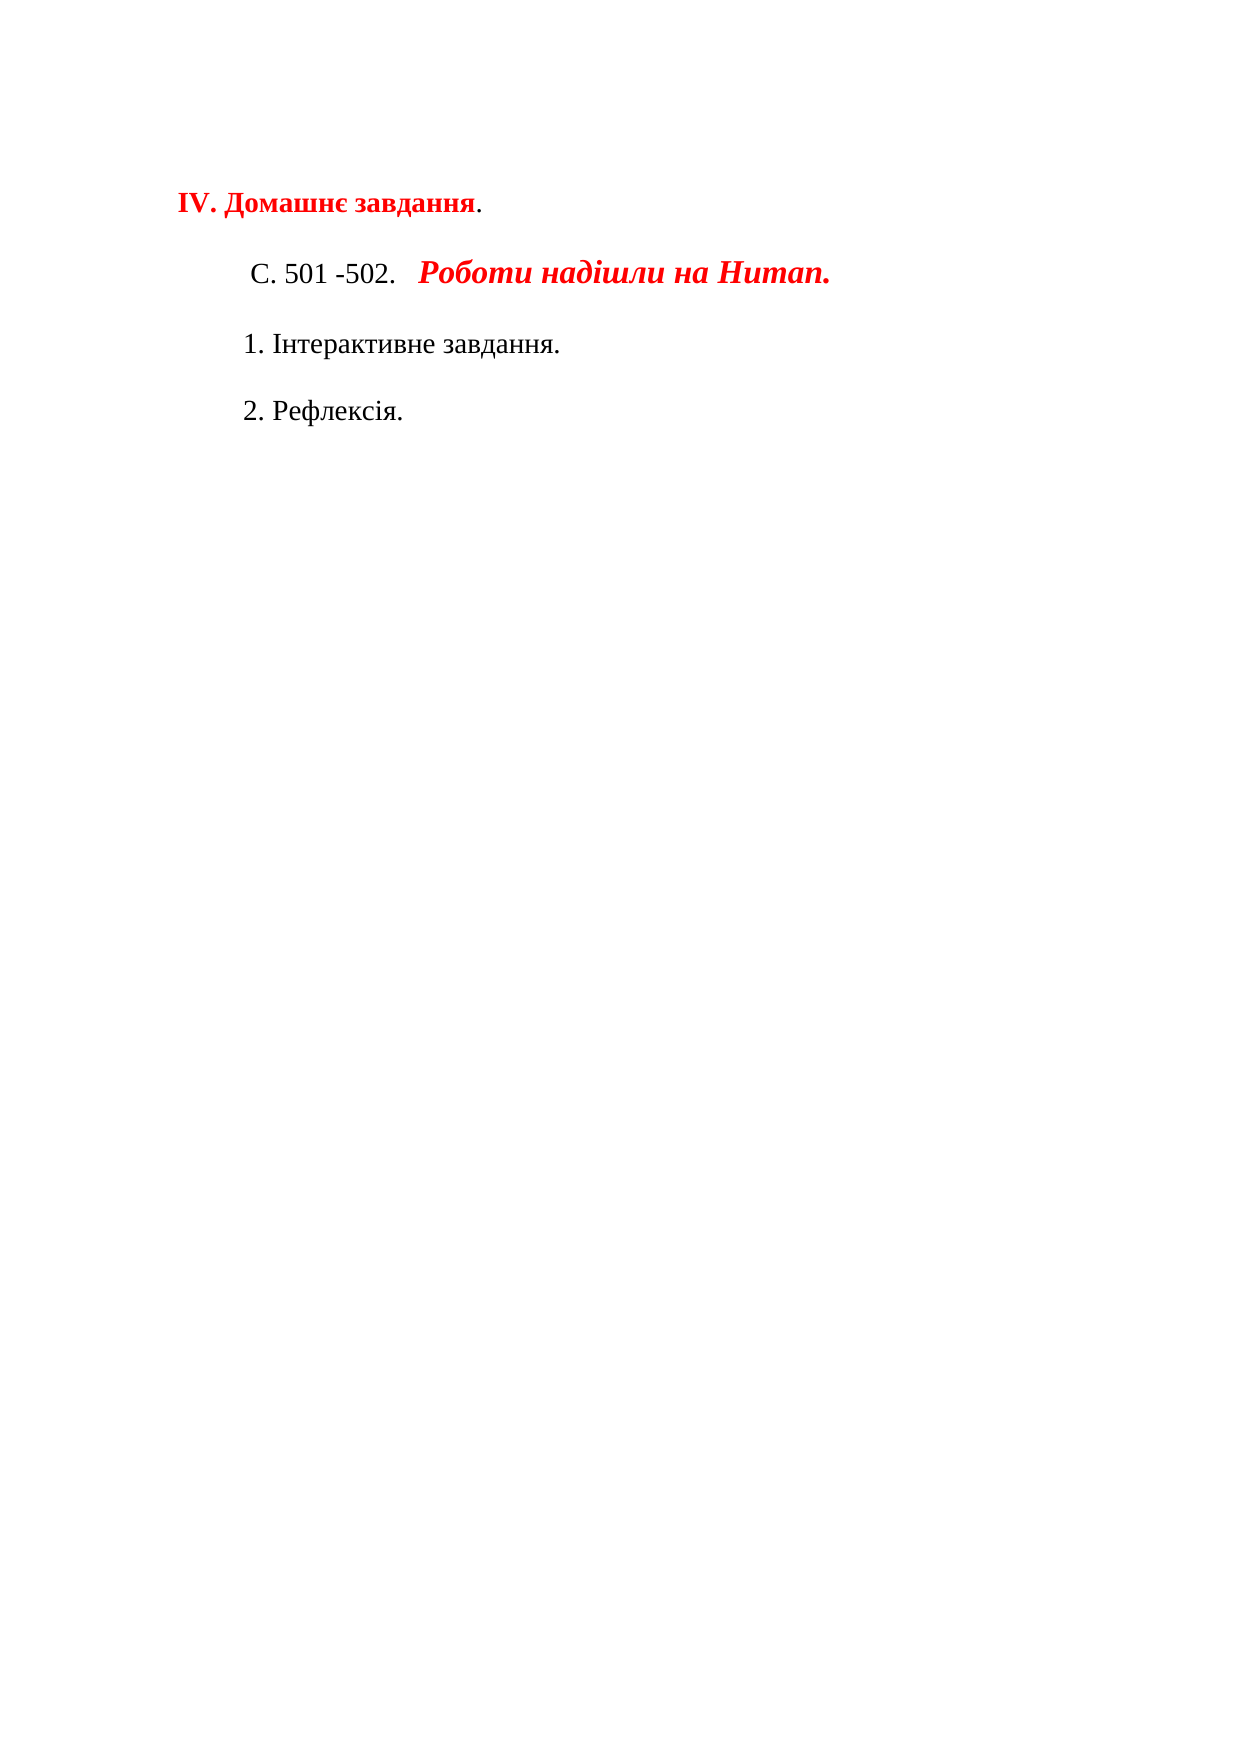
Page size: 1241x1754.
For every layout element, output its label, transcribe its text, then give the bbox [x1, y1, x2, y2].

text 2. Рефлексія. [177, 393, 1152, 427]
text ІV. Домашнє завдання. [177, 185, 1152, 219]
text 1. Інтерактивне завдання. [177, 326, 1152, 360]
text С. 501 -502. Роботи надішли на Human. [177, 252, 1152, 290]
